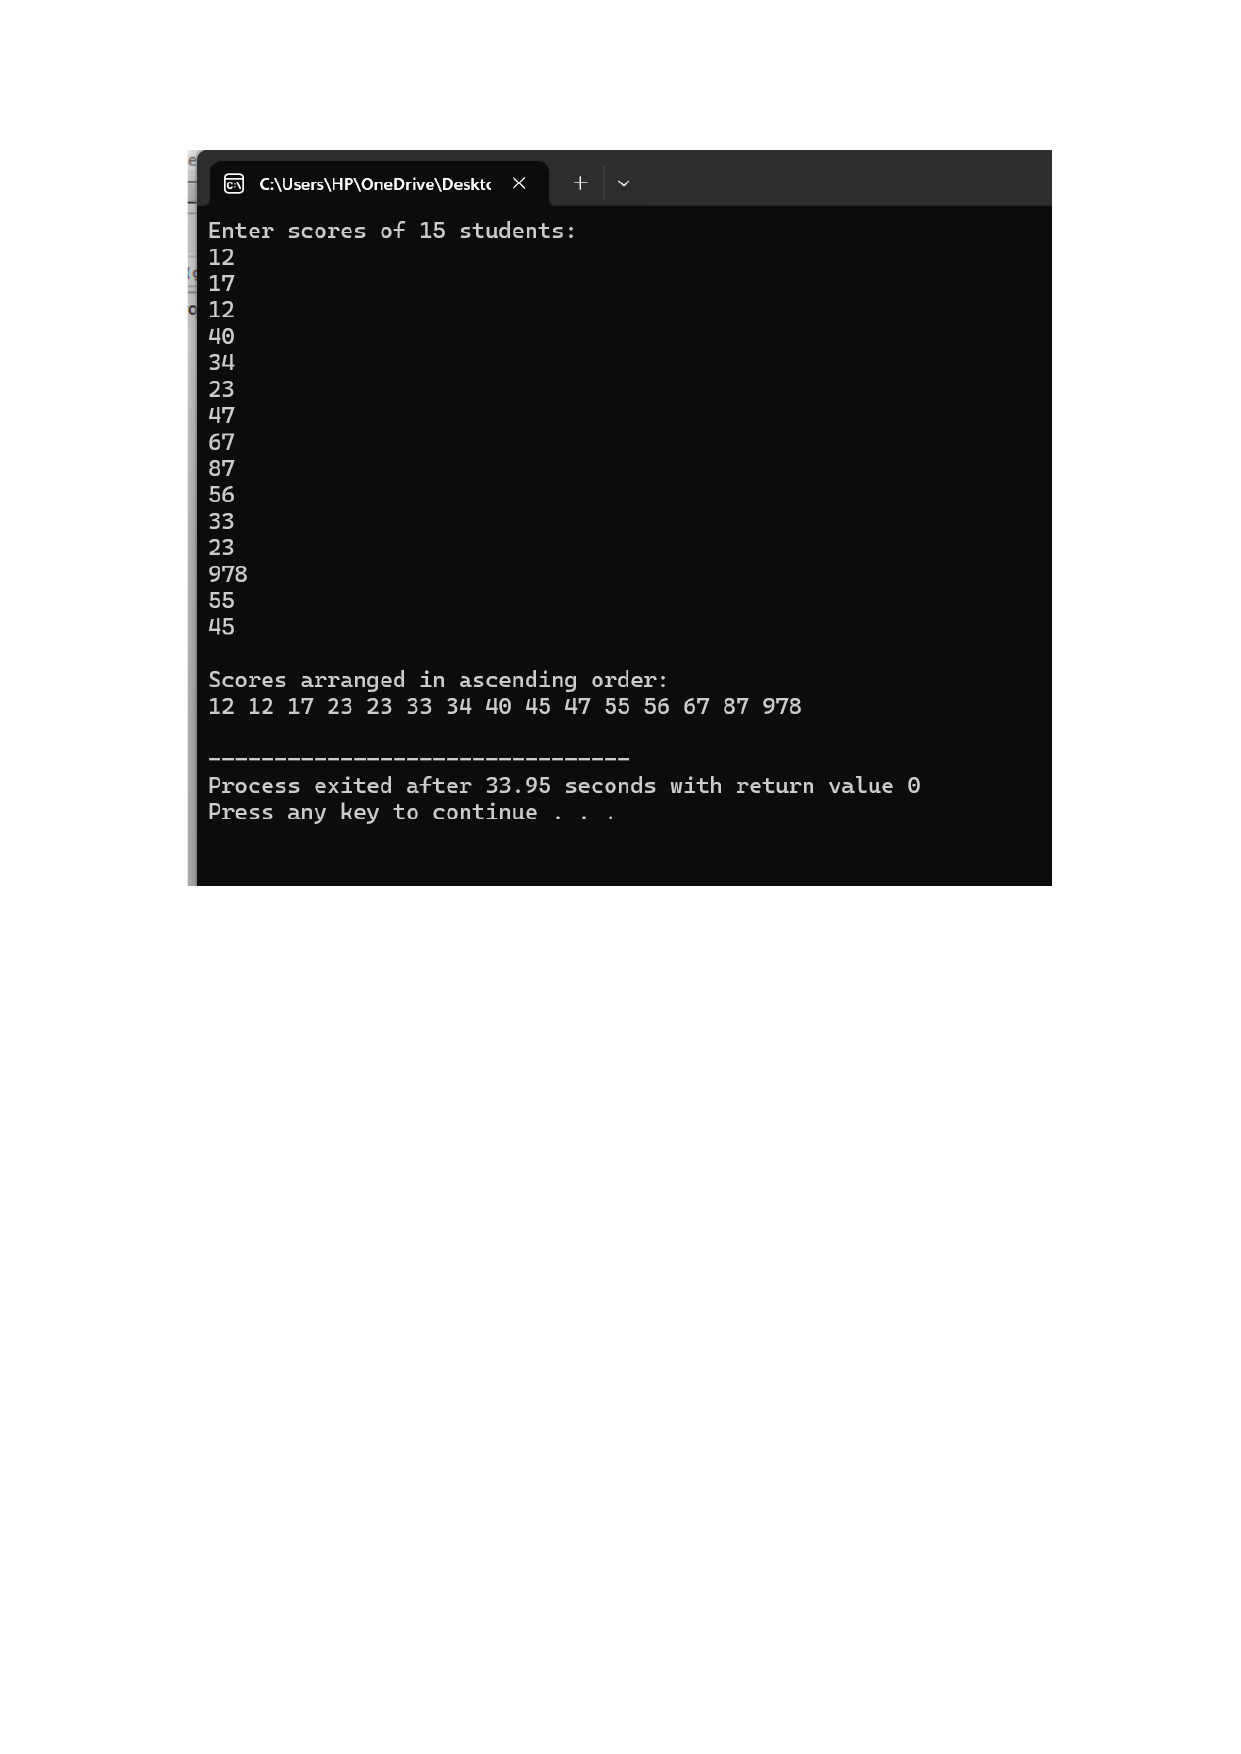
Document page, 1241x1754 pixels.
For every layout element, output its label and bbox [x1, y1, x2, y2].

picture [187, 150, 1052, 886]
